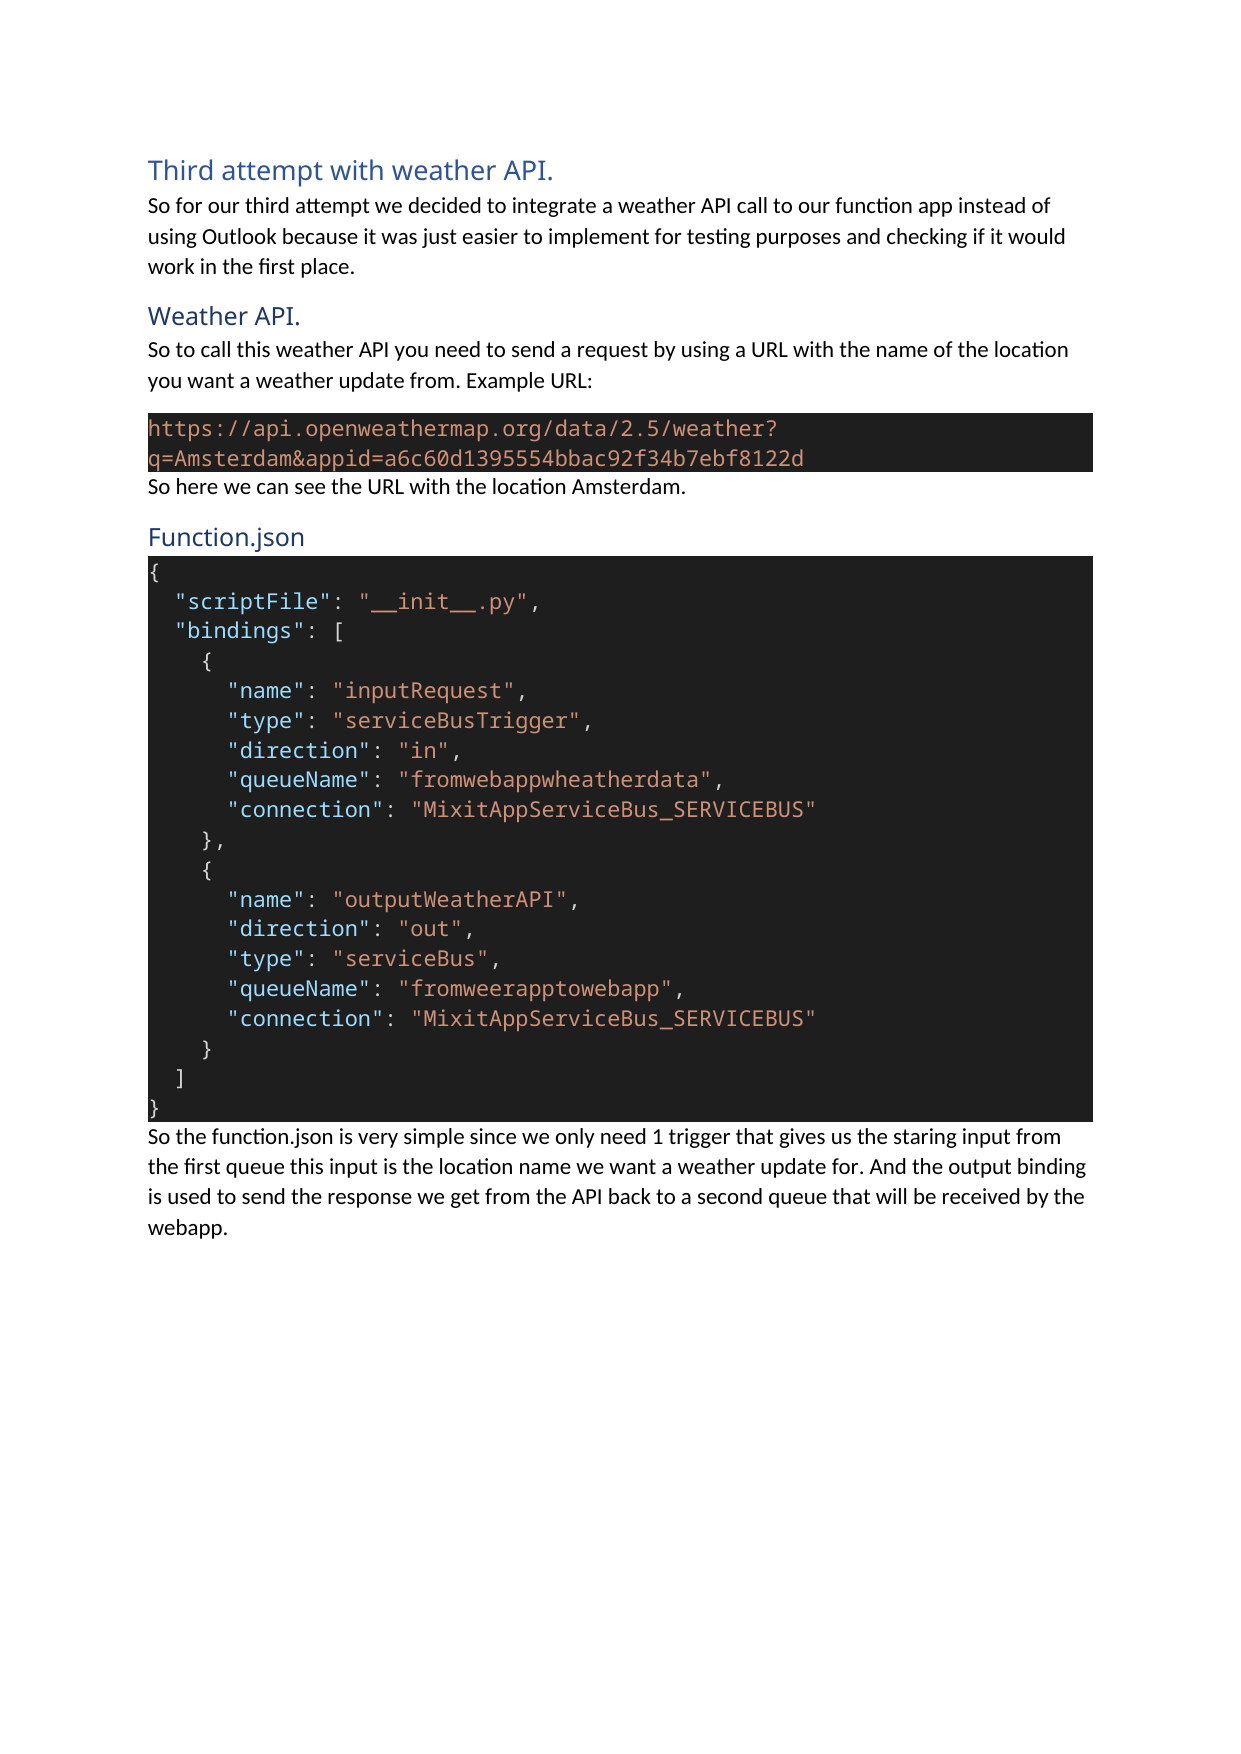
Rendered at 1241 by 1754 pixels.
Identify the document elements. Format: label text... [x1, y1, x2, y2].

text "type": "serviceBus", [148, 943, 1093, 973]
text "bindings": [ [148, 616, 1093, 645]
text So for our third attempt we decided to integrate a weather API call to our function app instead of using Outlook because it was just easier to implement for testing purposes and checking if it would work in the first place. [148, 192, 1093, 280]
text { [148, 556, 1093, 586]
text "direction": "in", [148, 735, 1093, 764]
text "name": "outputWeatherAPI", [148, 884, 1093, 913]
text "name": "inputRequest", [148, 675, 1093, 705]
text https://api.openweathermap.org/data/2.5/weather?q=Amsterdam&appid=a6c60d1395554bbac92f34b7ebf8122d [148, 413, 1093, 472]
text So here we can see the URL with the location Amsterdam. [148, 472, 1093, 500]
text "direction": "out", [148, 913, 1093, 943]
text "type": "serviceBusTrigger", [148, 705, 1093, 735]
text "connection": "MixitAppServiceBus_SERVICEBUS" [148, 794, 1093, 824]
text } [148, 1033, 1093, 1062]
text "queueName": "fromwebappwheatherdata", [148, 764, 1093, 794]
text "queueName": "fromweerapptowebapp", [148, 973, 1093, 1003]
text ] [148, 1062, 1093, 1092]
text }, [148, 824, 1093, 854]
text { [148, 645, 1093, 675]
text "connection": "MixitAppServiceBus_SERVICEBUS" [148, 1003, 1093, 1033]
subtitle Function.json [148, 519, 1093, 553]
text So to call this weather API you need to send a request by using a URL with the name of the location you want a weather update from. Example URL: [148, 336, 1093, 394]
text { [148, 854, 1093, 884]
subtitle Third attempt with weather API. [148, 152, 1093, 189]
subtitle Weather API. [148, 299, 1093, 333]
text So the function.json is very simple since we only need 1 trigger that gives us the staring input from the first queue this input is the location name we want a weather update for. And the output binding is used to send the response we get from the API back to a second queue that will be received by the webapp. [148, 1122, 1093, 1241]
text } [148, 1092, 1093, 1122]
text "scriptFile": "__init__.py", [148, 586, 1093, 616]
